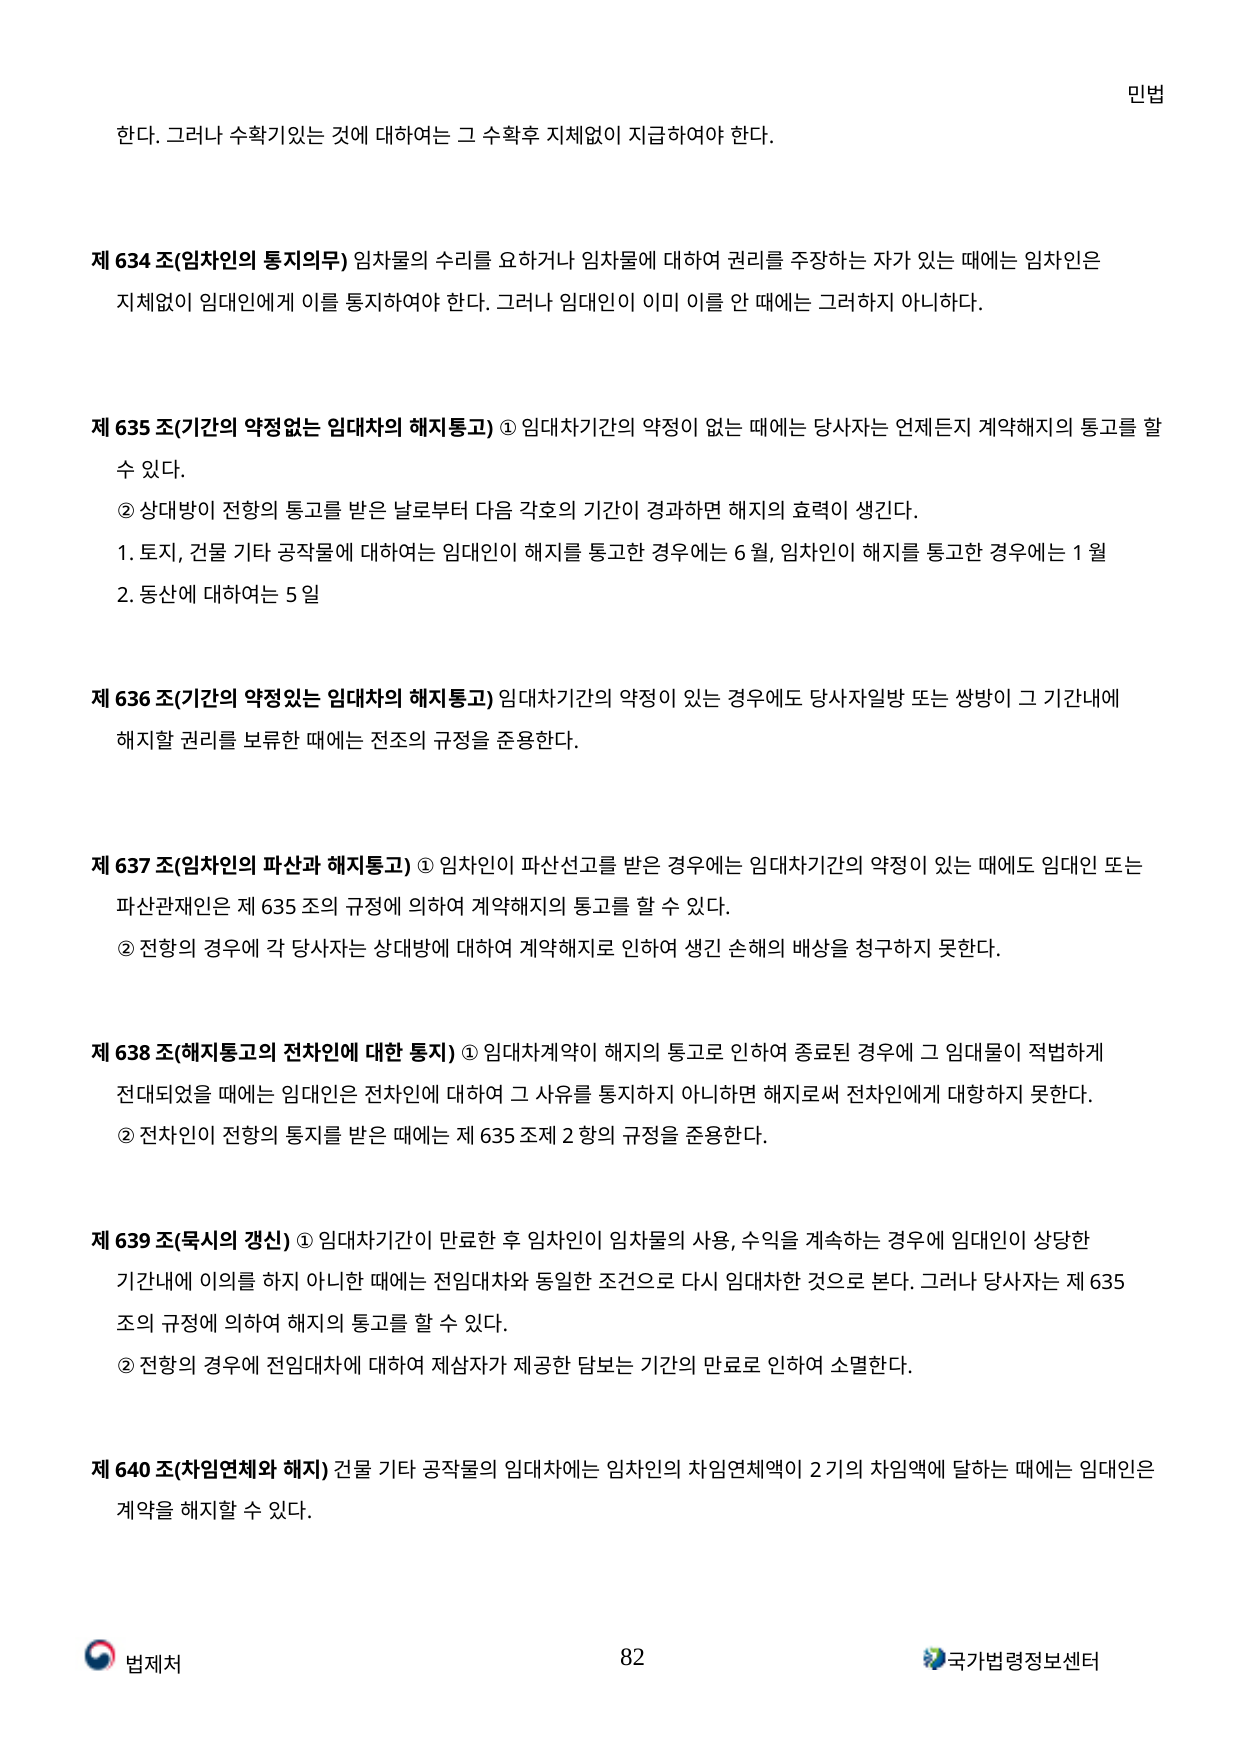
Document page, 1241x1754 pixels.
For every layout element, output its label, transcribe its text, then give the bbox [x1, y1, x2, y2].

text ②상대방이 전항의 통고를 받은 날로부터 다음 각호의 기간이 경과하면 해지의 효력이 생긴다. [117, 483, 1165, 525]
text ②전차인이 전항의 통지를 받은 때에는 제635조제2항의 규정을 준용한다. [117, 1108, 1165, 1150]
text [92, 108, 1165, 150]
picture [75, 1637, 126, 1673]
text ②전항의 경우에 전임대차에 대하여 제삼자가 제공한 담보는 기간의 만료로 인하여 소멸한다. [117, 1337, 1165, 1379]
text 제638조(해지통고의 전차인에 대한 통지) ①임대차계약이 해지의 통고로 인하여 종료된 경우에 그 임대물이 적법하게 전대되었을 때에는 임대인은 전차인에 대하여 그 사유를 통지하지 아니하면 해지로써 전차인에게 대항하지 못한다. [92, 1025, 1165, 1108]
text 제637조(임차인의 파산과 해지통고) ①임차인이 파산선고를 받은 경우에는 임대차기간의 약정이 있는 때에도 임대인 또는 파산관재인은 제635조의 규정에 의하여 계약해지의 통고를 할 수 있다. [92, 837, 1165, 921]
text 2. 동산에 대하여는 5일 [117, 567, 1165, 608]
text 제639조(묵시의 갱신) ①임대차기간이 만료한 후 임차인이 임차물의 사용, 수익을 계속하는 경우에 임대인이 상당한 기간내에 이의를 하지 아니한 때에는 전임대차와 동일한 조건으로 다시 임대차한 것으로 본다. 그러나 당사자는 제635조의 규정에 의하여 해지의 통고를 할 수 있다. [92, 1212, 1165, 1337]
text ②전항의 경우에 각 당사자는 상대방에 대하여 계약해지로 인하여 생긴 손해의 배상을 청구하지 못한다. [117, 921, 1165, 962]
text 제636조(기간의 약정있는 임대차의 해지통고) 임대차기간의 약정이 있는 경우에도 당사자일방 또는 쌍방이 그 기간내에 해지할 권리를 보류한 때에는 전조의 규정을 준용한다. [92, 671, 1165, 754]
text 제634조(임차인의 통지의무) 임차물의 수리를 요하거나 임차물에 대하여 권리를 주장하는 자가 있는 때에는 임차인은 지체없이 임대인에게 이를 통지하여야 한다. 그러나 임대인이 이미 이를 안 때에는 그러하지 아니하다. [92, 233, 1165, 317]
text 제635조(기간의 약정없는 임대차의 해지통고) ①임대차기간의 약정이 없는 때에는 당사자는 언제든지 계약해지의 통고를 할 수 있다. [92, 400, 1165, 483]
text 1. 토지, 건물 기타 공작물에 대하여는 임대인이 해지를 통고한 경우에는 6월, 임차인이 해지를 통고한 경우에는 1월 [117, 525, 1165, 567]
picture [892, 1637, 948, 1670]
text 제640조(차임연체와 해지) 건물 기타 공작물의 임대차에는 임차인의 차임연체액이 2기의 차임액에 달하는 때에는 임대인은 계약을 해지할 수 있다. [92, 1442, 1165, 1525]
